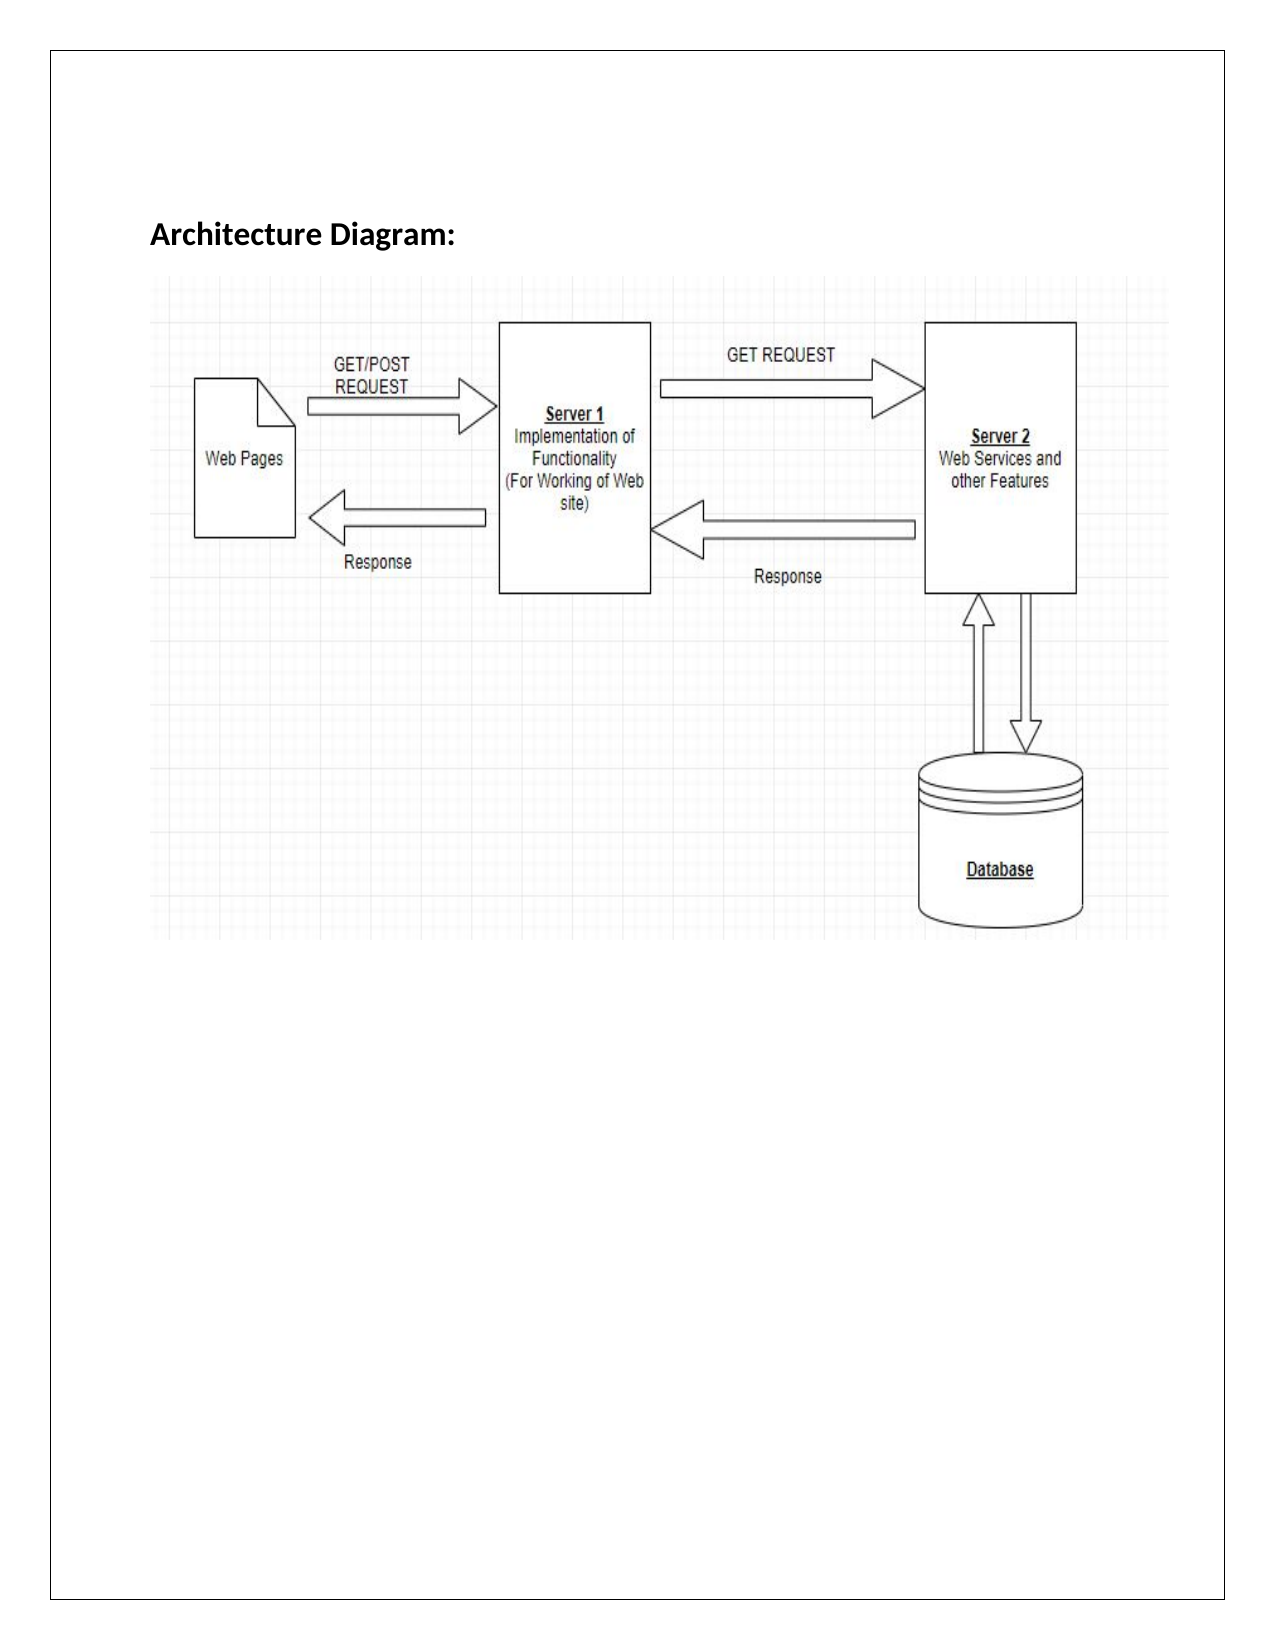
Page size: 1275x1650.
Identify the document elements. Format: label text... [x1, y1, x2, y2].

picture [150, 276, 1169, 940]
text Architecture Diagram: [150, 213, 1125, 254]
